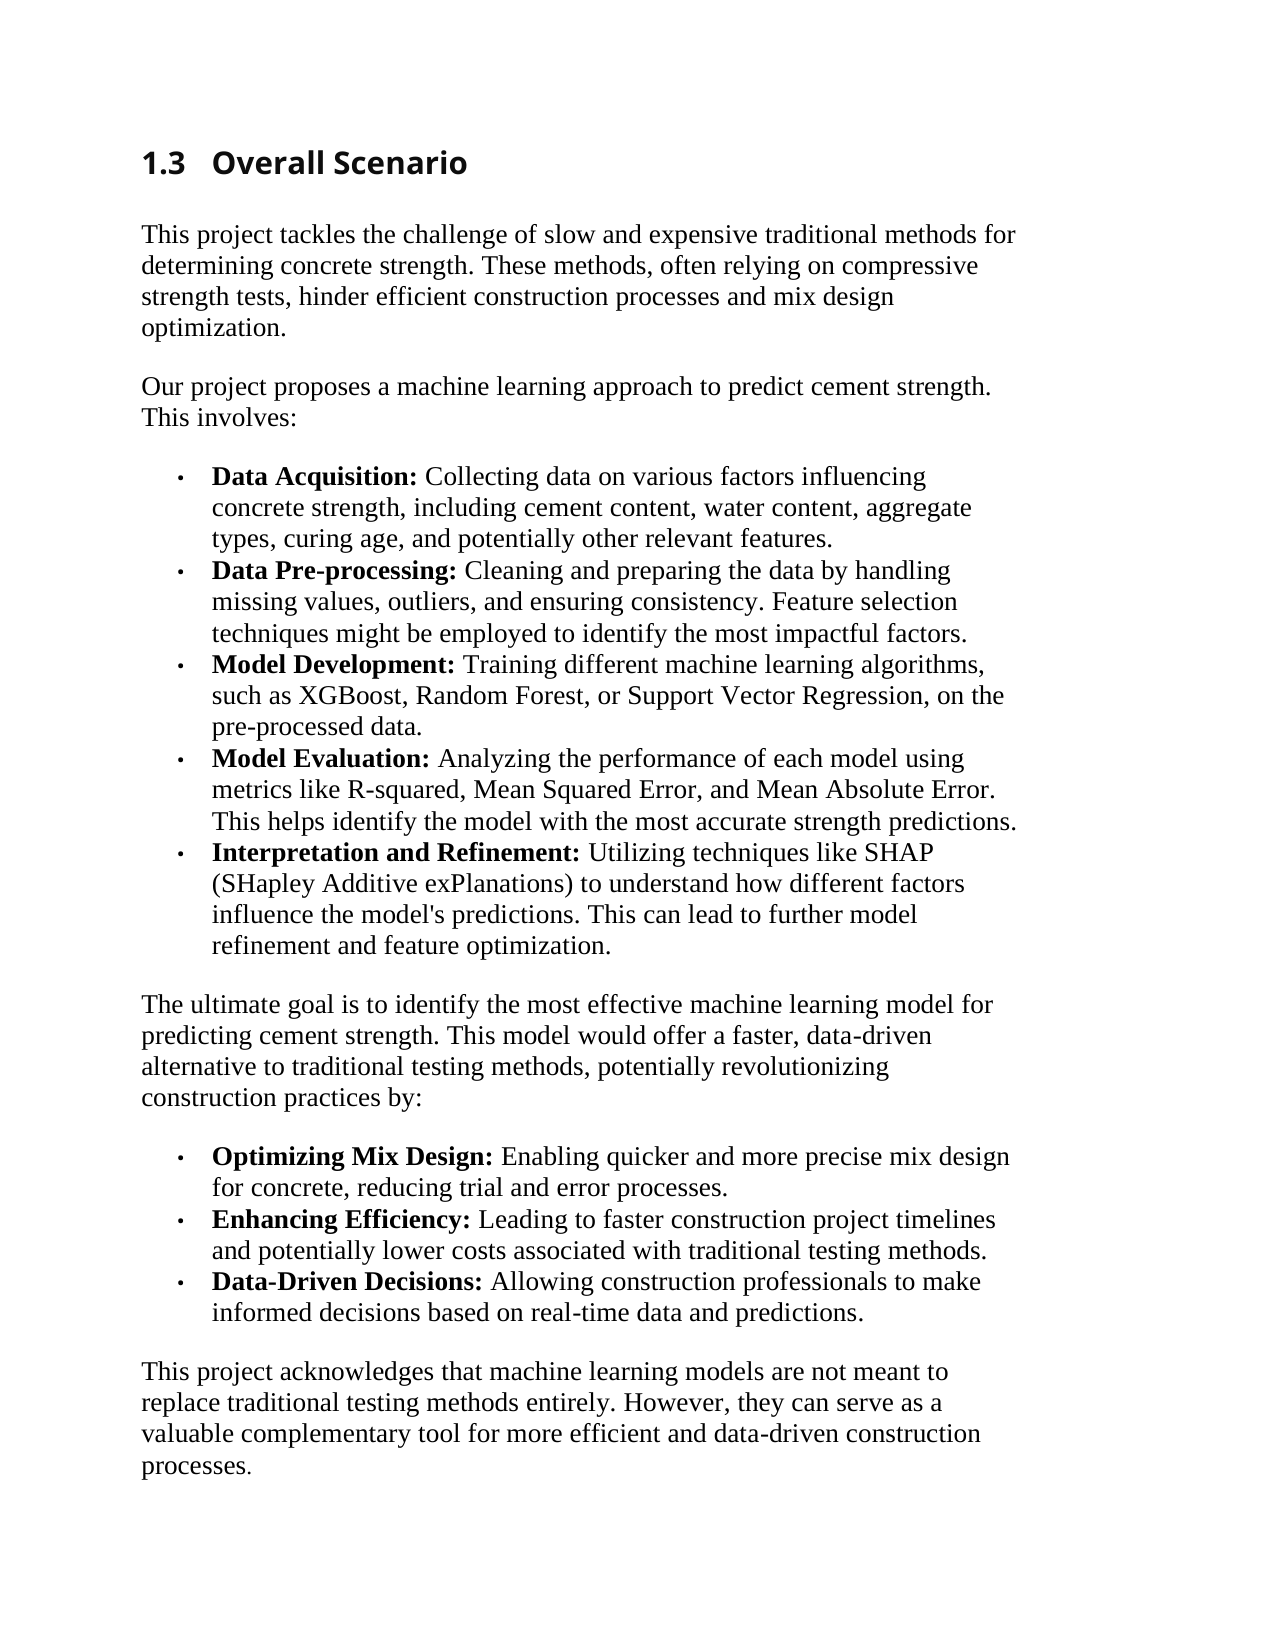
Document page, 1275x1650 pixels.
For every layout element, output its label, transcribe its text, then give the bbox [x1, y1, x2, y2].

text This project tackles the challenge of slow and expensive traditional methods for determining concrete strength. These methods, often relying on compressive strength tests, hinder efficient construction processes and mix design optimization. [141, 218, 1025, 342]
text • Model Development: Training different machine learning algorithms, such as XGBoost, Random Forest, or Support Vector Regression, on the pre-processed data. [176, 648, 1013, 741]
text • Model Evaluation: Analyzing the performance of each model using metrics like R-squared, Mean Squared Error, and Mean Absolute Error. This helps identify the model with the most accurate strength predictions. [176, 742, 1025, 836]
text Our project proposes a machine learning approach to predict cement strength. This involves: [141, 370, 1000, 432]
text 1.3 Overall Scenario [141, 141, 1188, 184]
text • Data Pre-processing: Cleaning and preparing the data by handling missing values, outliers, and ensuring consistency. Feature selection techniques might be employed to identify the most impactful factors. [176, 554, 976, 648]
text • Interpretation and Refinement: Utilizing techniques like SHAP (SHapley Additive exPlanations) to understand how different factors influence the model's predictions. This can lead to further model refinement and feature optimization. [176, 836, 974, 961]
text • Data Acquisition: Collecting data on various factors influencing concrete strength, including cement content, water content, aggregate types, curing age, and potentially other relevant features. [176, 460, 980, 554]
text • Optimizing Mix Design: Enabling quicker and more precise mix design for concrete, reducing trial and error processes. [176, 1140, 1018, 1202]
text • Enhancing Efficiency: Leading to faster construction project timelines and potentially lower costs associated with traditional testing methods. [176, 1203, 1004, 1265]
text • Data-Driven Decisions: Allowing construction professionals to make informed decisions based on real-time data and predictions. [176, 1265, 990, 1327]
text This project acknowledges that machine learning models are not meant to replace traditional testing methods entirely. However, they can serve as a valuable complementary tool for more efficient and data-driven construction processes. [141, 1355, 989, 1480]
text The ultimate goal is to identify the most effective machine learning model for predicting cement strength. This model would offer a faster, data-driven alternative to traditional testing methods, potentially revolutionizing construction practices by: [141, 988, 1001, 1113]
